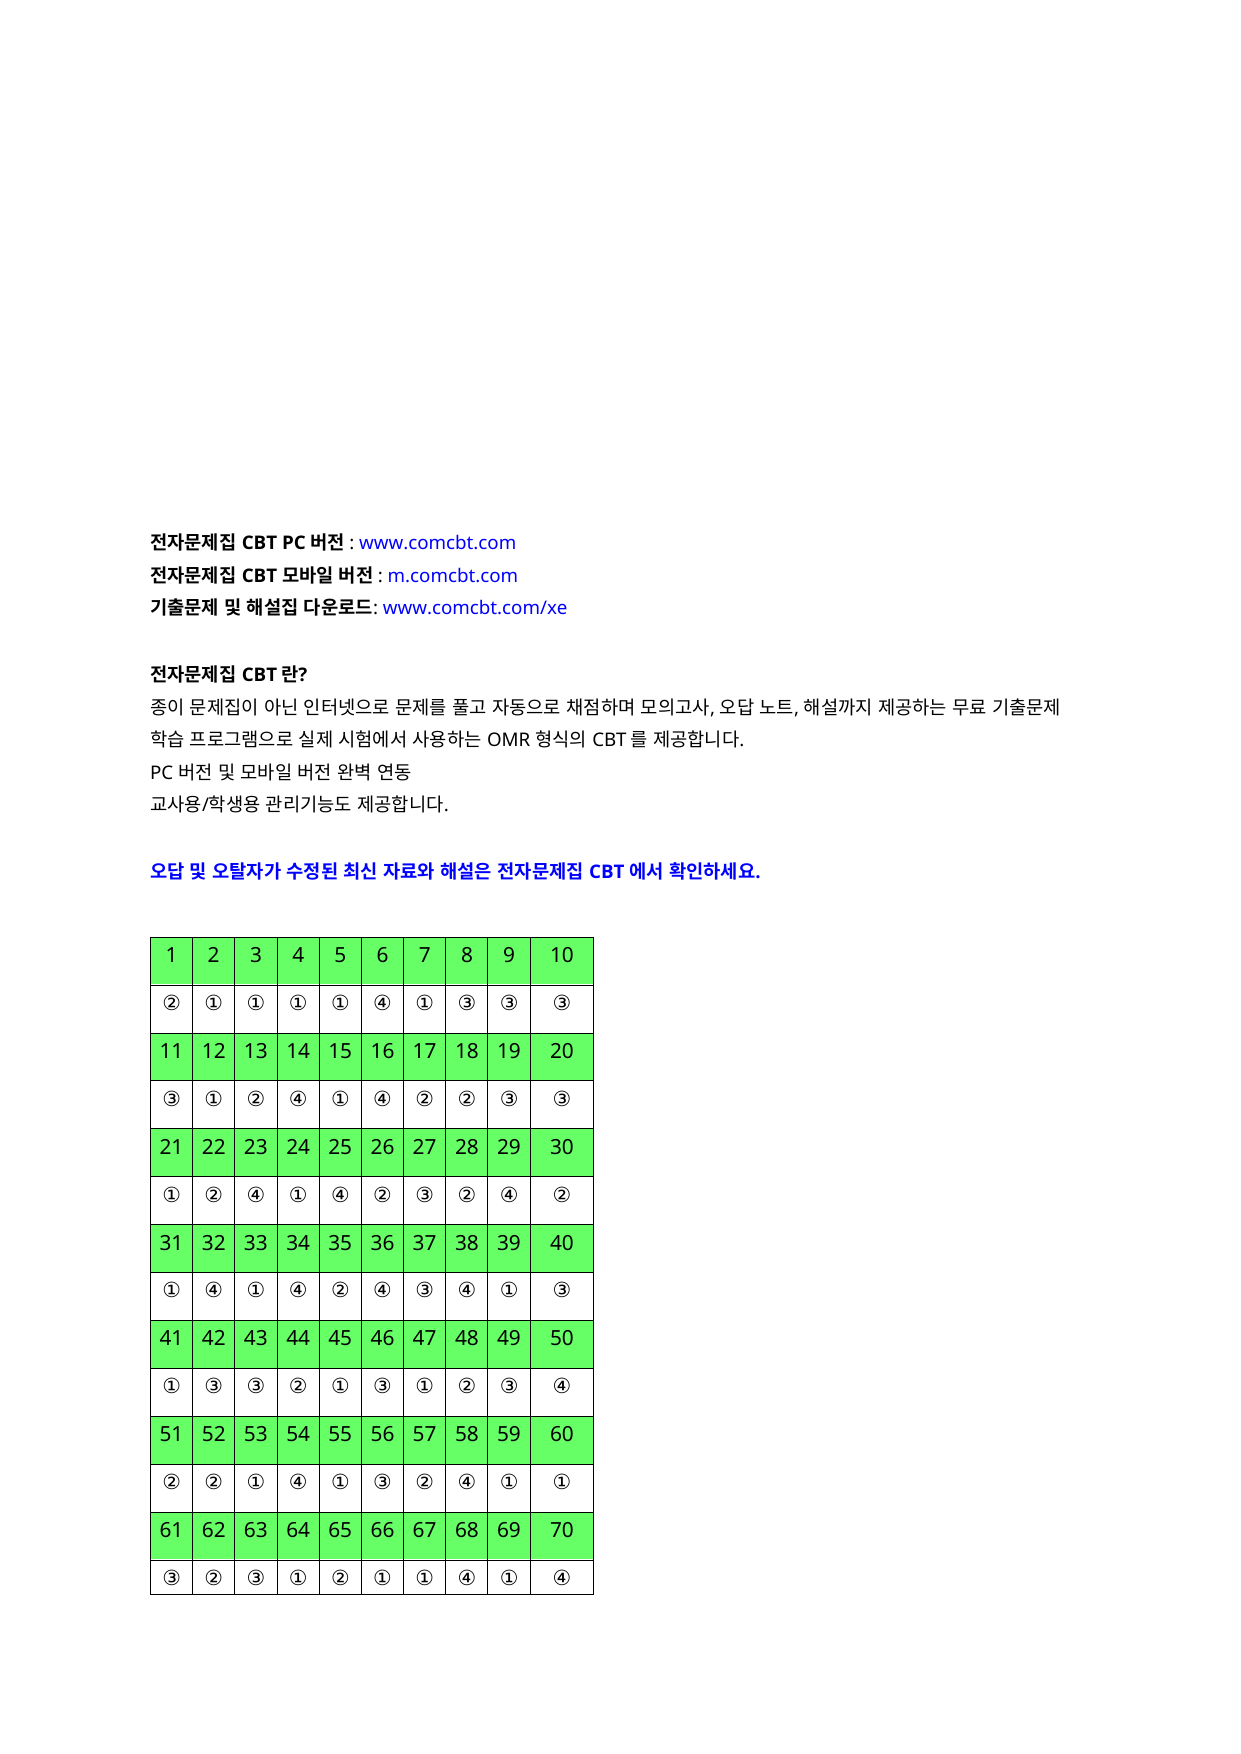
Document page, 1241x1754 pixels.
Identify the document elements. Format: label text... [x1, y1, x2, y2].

table_cell 26 [362, 1129, 403, 1176]
table_cell 21 [151, 1129, 192, 1176]
table_cell ④ [362, 986, 403, 1032]
table_cell 57 [404, 1417, 445, 1464]
table_cell ② [446, 1369, 487, 1416]
table_cell ① [235, 986, 277, 1032]
table_cell 47 [404, 1321, 445, 1368]
table_cell ② [320, 1273, 361, 1320]
table_cell ③ [531, 986, 593, 1032]
table_cell ④ [278, 1465, 319, 1512]
table_cell ④ [362, 1273, 403, 1320]
table_cell 43 [235, 1321, 277, 1368]
table_cell ③ [235, 1561, 277, 1594]
table_cell 13 [235, 1034, 277, 1080]
table_cell ① [193, 1081, 234, 1128]
table_cell ③ [404, 1273, 445, 1320]
text 전자문제집 CBT PC 버전 : www.comcbt.com 전자문제집 CBT 모바일 버전 : m.comcbt.com 기출문제 및 해설집 다운로드: www.comcbt.com/xe 전자문제집 CBT란? 종이 문제집이 아닌 인터넷으로 문제를 풀고 자동으로 채점하며 모의고사, 오답 노트, 해설까지 제공하는 무료 기출문제 학습 프로그램으로 실제 시험에서 사용하는 OMR 형식의 CBT를 제공합니다. PC 버전 및 모바일 버전 완벽 연동 교사용/학생용 관리기능도 제공합니다. 오답 및 오탈자가 수정된 최신 자료와 해설은 전자문제집 CBT 에서 확인하세요. [150, 528, 1090, 884]
table_cell 55 [320, 1417, 361, 1464]
table_cell ④ [446, 1561, 487, 1594]
table_cell ① [404, 1561, 445, 1594]
table_cell ① [320, 986, 361, 1032]
table_cell 33 [235, 1225, 277, 1272]
table_cell ④ [531, 1369, 593, 1416]
table_cell 28 [446, 1129, 487, 1176]
table_cell 39 [488, 1225, 530, 1272]
table_cell 35 [320, 1225, 361, 1272]
table_cell 66 [362, 1513, 403, 1559]
table_cell ② [193, 1465, 234, 1512]
table_cell 62 [193, 1513, 234, 1559]
table_cell ④ [278, 1081, 319, 1128]
table_cell 25 [320, 1129, 361, 1176]
table_cell 22 [193, 1129, 234, 1176]
table_cell 11 [151, 1034, 192, 1080]
table_cell 46 [362, 1321, 403, 1368]
table_cell ④ [446, 1273, 487, 1320]
table_cell ① [151, 1177, 192, 1224]
table_cell 49 [488, 1321, 530, 1368]
table_header 4 [278, 938, 319, 984]
table_cell 32 [193, 1225, 234, 1272]
table_cell 58 [446, 1417, 487, 1464]
table_cell ① [278, 1561, 319, 1594]
table_cell 30 [531, 1129, 593, 1176]
table_header 2 [193, 938, 234, 984]
table_cell ① [320, 1081, 361, 1128]
table_cell ② [278, 1369, 319, 1416]
table_cell 68 [446, 1513, 487, 1559]
table_cell 60 [531, 1417, 593, 1464]
table_cell ④ [235, 1177, 277, 1224]
table_cell ① [488, 1273, 530, 1320]
table_cell ③ [235, 1369, 277, 1416]
table_cell 15 [320, 1034, 361, 1080]
table_cell 19 [488, 1034, 530, 1080]
table_cell ④ [193, 1273, 234, 1320]
table_cell 64 [278, 1513, 319, 1559]
table_cell ③ [446, 986, 487, 1032]
table_cell ① [193, 986, 234, 1032]
table_cell 34 [278, 1225, 319, 1272]
table_cell 69 [488, 1513, 530, 1559]
table_cell ② [404, 1465, 445, 1512]
table_cell ④ [320, 1177, 361, 1224]
table_cell ② [151, 986, 192, 1032]
table_header 3 [235, 938, 277, 984]
table_cell 61 [151, 1513, 192, 1559]
table_cell ① [362, 1561, 403, 1594]
table_cell 53 [235, 1417, 277, 1464]
table_header 1 [151, 938, 192, 984]
table_cell ③ [362, 1369, 403, 1416]
table_cell 45 [320, 1321, 361, 1368]
table_cell 70 [531, 1513, 593, 1559]
table_cell 38 [446, 1225, 487, 1272]
table_cell 56 [362, 1417, 403, 1464]
table_cell ① [404, 1369, 445, 1416]
table_cell 37 [404, 1225, 445, 1272]
table_cell 18 [446, 1034, 487, 1080]
table_cell ① [151, 1273, 192, 1320]
table_cell ③ [531, 1081, 593, 1128]
table_cell 54 [278, 1417, 319, 1464]
table_cell 65 [320, 1513, 361, 1559]
table_cell ② [235, 1081, 277, 1128]
table_cell ① [320, 1465, 361, 1512]
table_header 5 [320, 938, 361, 984]
table_cell 41 [151, 1321, 192, 1368]
table_cell ③ [488, 986, 530, 1032]
table_cell 24 [278, 1129, 319, 1176]
table_cell ① [235, 1273, 277, 1320]
table_header 7 [404, 938, 445, 984]
table_cell ① [404, 986, 445, 1032]
table_cell 51 [151, 1417, 192, 1464]
table_header 8 [446, 938, 487, 984]
table_cell 29 [488, 1129, 530, 1176]
table_cell 14 [278, 1034, 319, 1080]
table_cell 17 [404, 1034, 445, 1080]
table_cell 44 [278, 1321, 319, 1368]
table_cell ④ [531, 1561, 593, 1594]
table_cell 50 [531, 1321, 593, 1368]
table_cell ② [446, 1081, 487, 1128]
table_cell ② [151, 1465, 192, 1512]
table_cell ② [446, 1177, 487, 1224]
table_cell ③ [151, 1561, 192, 1594]
table_cell ① [278, 986, 319, 1032]
table_cell ④ [278, 1273, 319, 1320]
table_cell ① [278, 1177, 319, 1224]
table_cell ② [531, 1177, 593, 1224]
table_cell 31 [151, 1225, 192, 1272]
table_cell ④ [446, 1465, 487, 1512]
table_cell 48 [446, 1321, 487, 1368]
table_cell 23 [235, 1129, 277, 1176]
table_cell ① [531, 1465, 593, 1512]
table_cell ③ [488, 1369, 530, 1416]
table_cell ① [320, 1369, 361, 1416]
table_cell 36 [362, 1225, 403, 1272]
table_cell 63 [235, 1513, 277, 1559]
table_cell 12 [193, 1034, 234, 1080]
table_cell ② [362, 1177, 403, 1224]
table_cell ③ [151, 1081, 192, 1128]
table_cell ① [151, 1369, 192, 1416]
table_cell ② [193, 1561, 234, 1594]
table_cell ① [488, 1465, 530, 1512]
table_cell ② [320, 1561, 361, 1594]
table_header 6 [362, 938, 403, 984]
table_cell 16 [362, 1034, 403, 1080]
table_cell ④ [362, 1081, 403, 1128]
table_cell ② [404, 1081, 445, 1128]
table_cell ① [235, 1465, 277, 1512]
table_cell 20 [531, 1034, 593, 1080]
table_cell 27 [404, 1129, 445, 1176]
table_cell ② [193, 1177, 234, 1224]
table_header 10 [531, 938, 593, 984]
table_cell 42 [193, 1321, 234, 1368]
table_cell 67 [404, 1513, 445, 1559]
table_cell ③ [193, 1369, 234, 1416]
table_cell 40 [531, 1225, 593, 1272]
table_cell ③ [362, 1465, 403, 1512]
table_cell ③ [488, 1081, 530, 1128]
table_cell 59 [488, 1417, 530, 1464]
table_cell ① [488, 1561, 530, 1594]
table_header 9 [488, 938, 530, 984]
table_cell ③ [531, 1273, 593, 1320]
table_cell ④ [488, 1177, 530, 1224]
table_cell 52 [193, 1417, 234, 1464]
table_cell ③ [404, 1177, 445, 1224]
